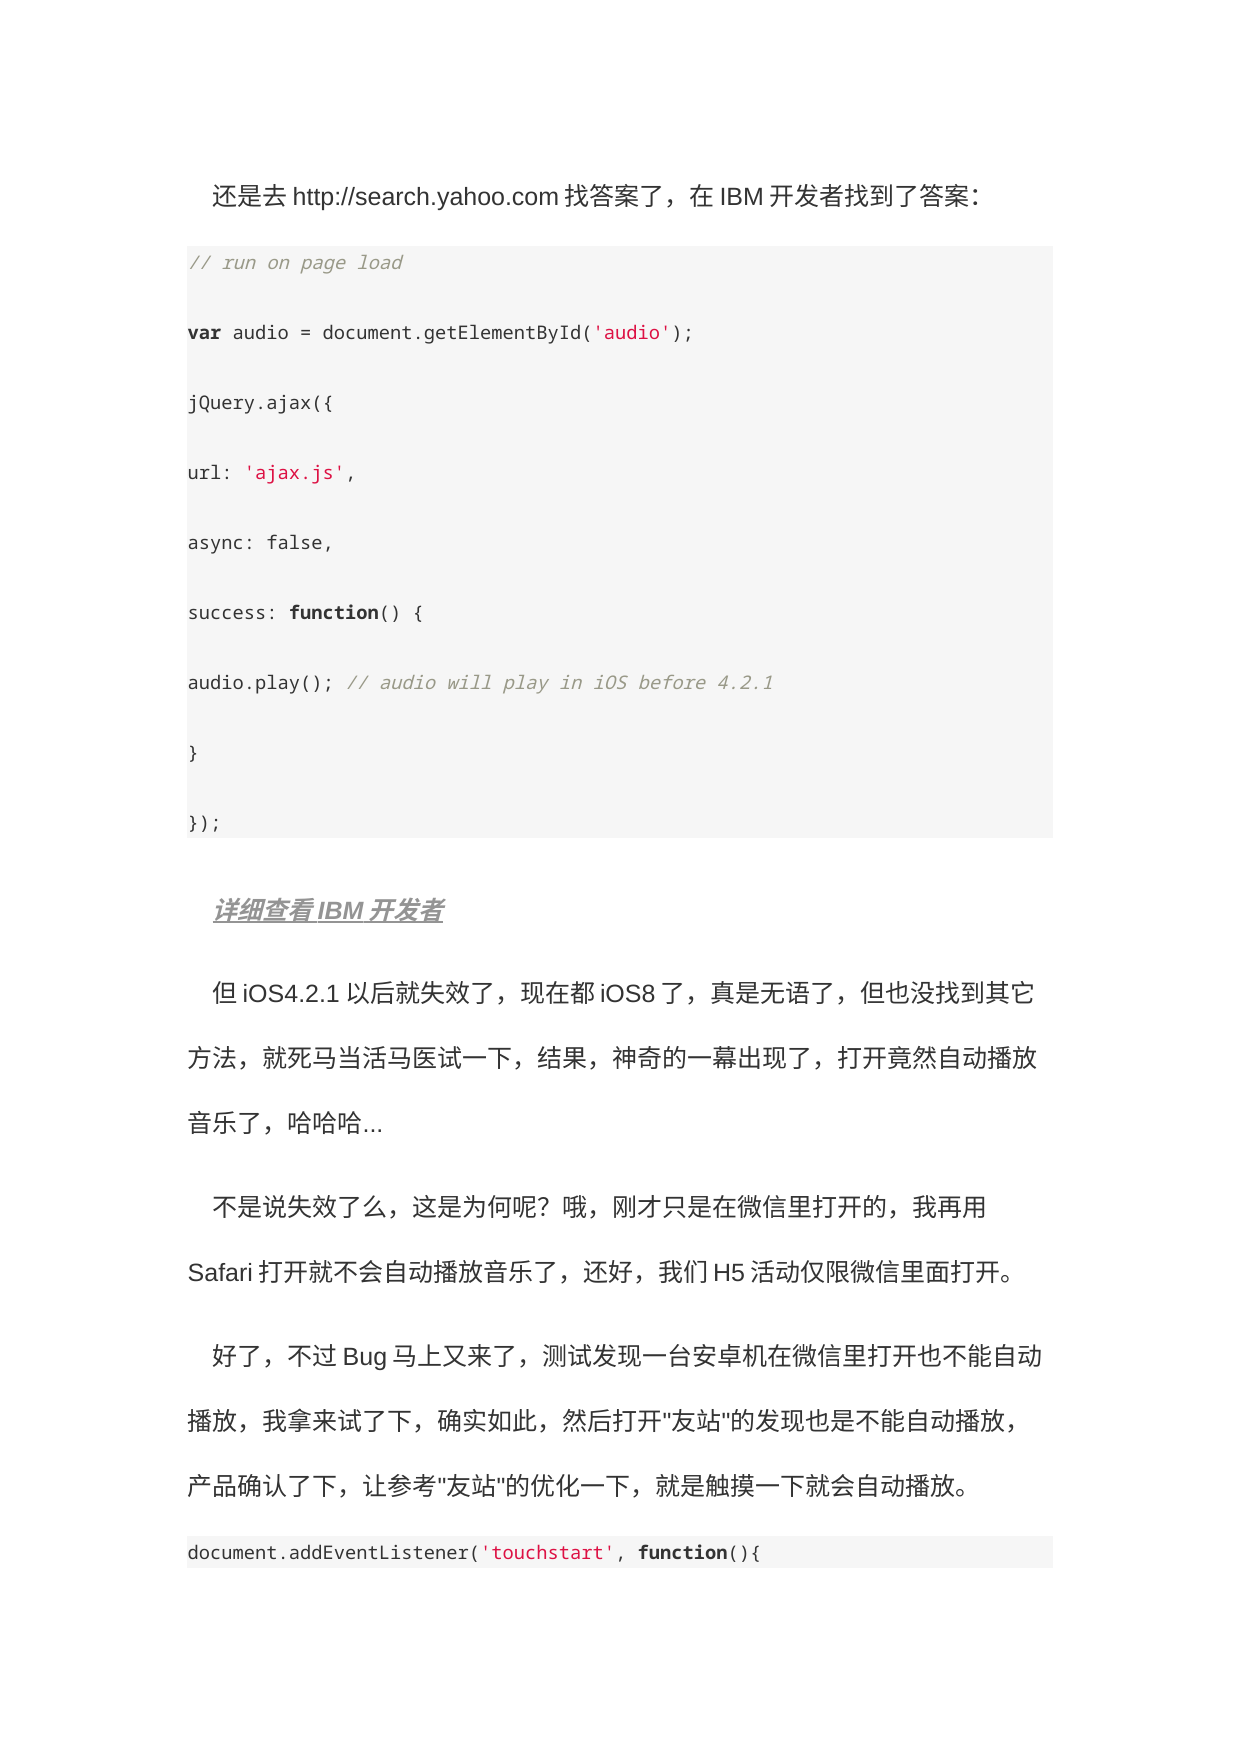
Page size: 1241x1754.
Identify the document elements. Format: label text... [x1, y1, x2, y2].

text var audio = document.getElementById('audio'); [187, 316, 1053, 348]
text }); [187, 806, 1053, 838]
text 还是去http://search.yahoo.com找答案了，在IBM开发者找到了答案： [187, 162, 1053, 227]
text document.addEventListener('touchstart', function(){ [187, 1536, 1053, 1568]
text // run on page load [187, 246, 1053, 278]
text url: 'ajax.js', [187, 456, 1053, 488]
text 不是说失效了么，这是为何呢？哦，刚才只是在微信里打开的，我再用Safari打开就不会自动播放音乐了，还好，我们H5活动仅限微信里面打开。 [187, 1173, 1053, 1303]
text 但iOS4.2.1以后就失效了，现在都iOS8了，真是无语了，但也没找到其它方法，就死马当活马医试一下，结果，神奇的一幕出现了，打开竟然自动播放音乐了，哈哈哈... [187, 959, 1053, 1154]
text audio.play(); // audio will play in iOS before 4.2.1 [187, 666, 1053, 698]
text 详细查看IBM开发者 [187, 876, 1053, 941]
text 好了，不过Bug马上又来了，测试发现一台安卓机在微信里打开也不能自动播放，我拿来试了下，确实如此，然后打开"友站"的发现也是不能自动播放，产品确认了下，让参考"友站"的优化一下，就是触摸一下就会自动播放。 [187, 1322, 1053, 1517]
text success: function() { [187, 596, 1053, 628]
text async: false, [187, 526, 1053, 558]
text jQuery.ajax({ [187, 386, 1053, 418]
text } [187, 736, 1053, 768]
